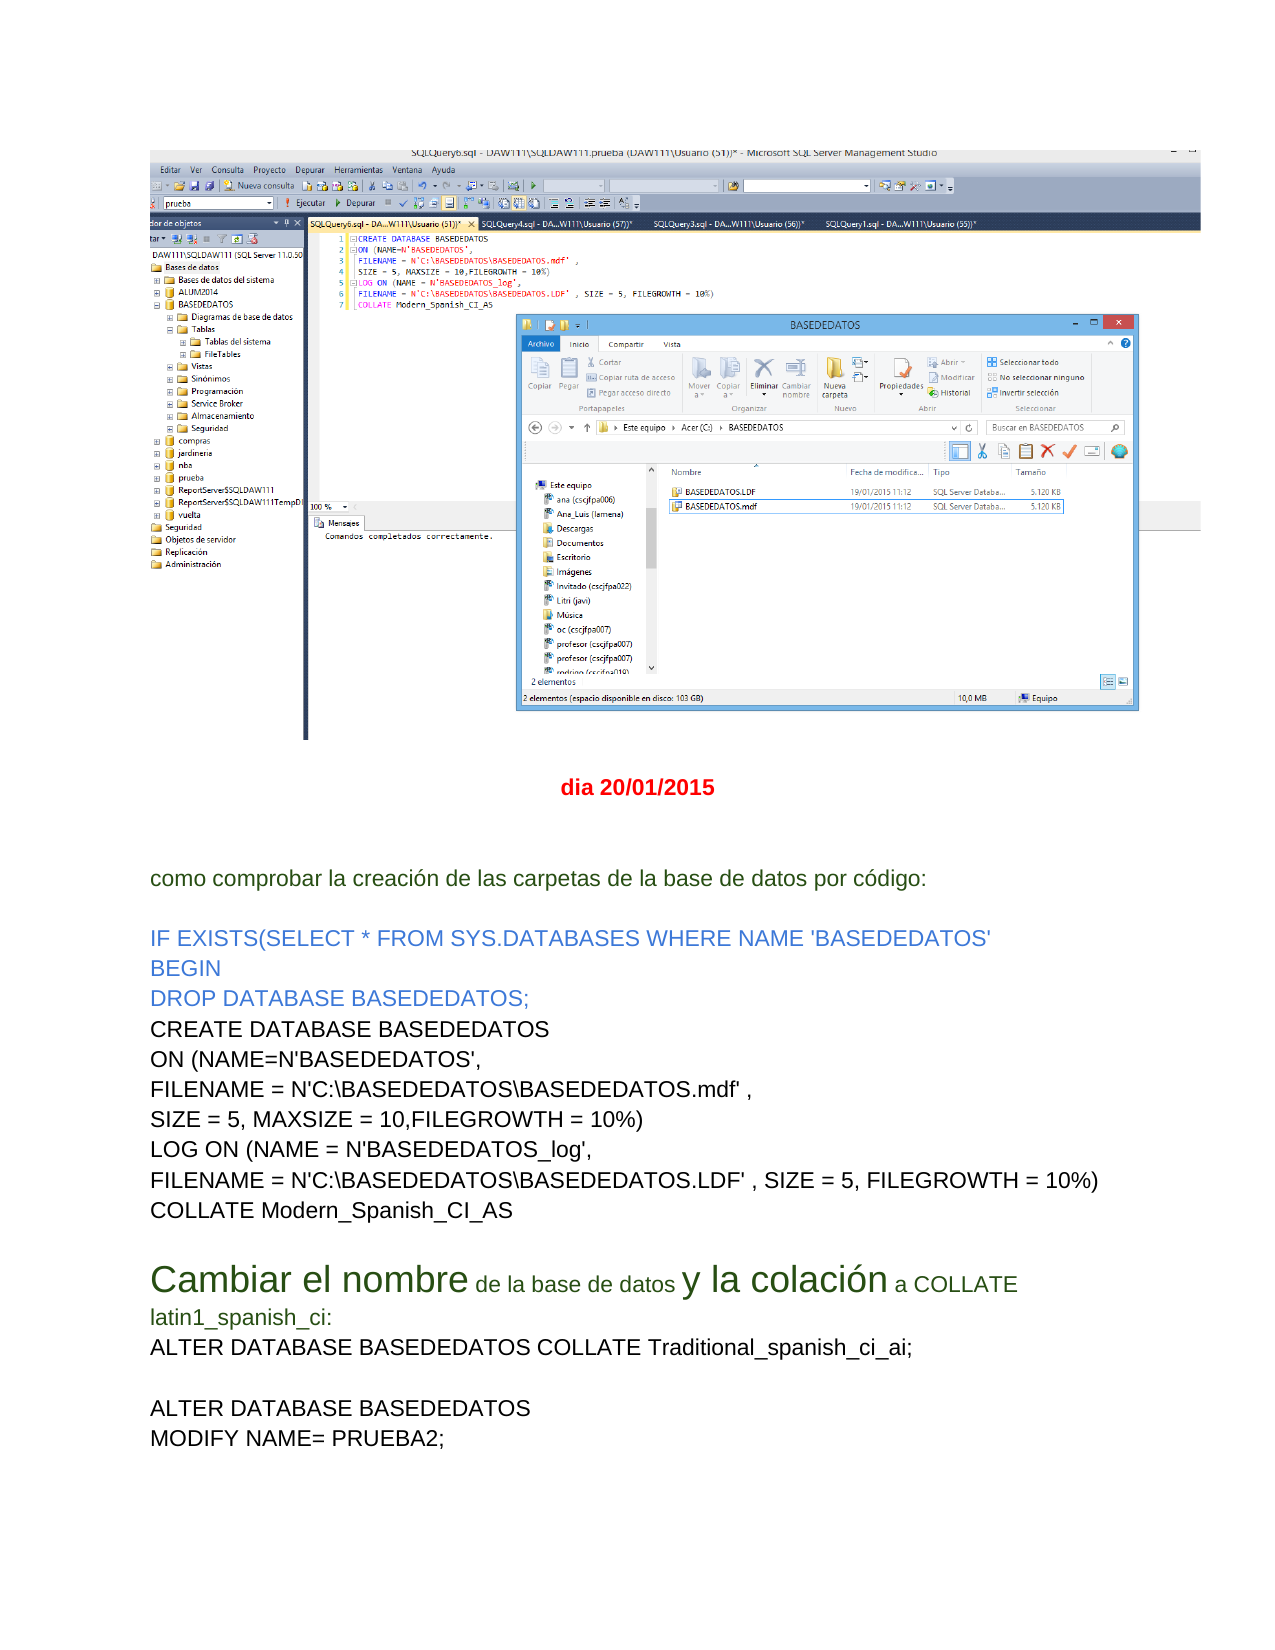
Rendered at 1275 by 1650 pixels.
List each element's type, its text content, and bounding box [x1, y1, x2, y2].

text BEGIN [150, 955, 1125, 981]
text ALTER DATABASE BASEDEDATOS COLLATE Traditional_spanish_ci_ai; [150, 1334, 1125, 1361]
text CREATE DATABASE BASEDEDATOS [150, 1016, 1125, 1042]
text LOG ON (NAME = N'BASEDEDATOS_log', [150, 1136, 1125, 1163]
text ON (NAME=N'BASEDEDATOS', [150, 1046, 1125, 1072]
text FILENAME = N'C:\BASEDEDATOS\BASEDEDATOS.mdf' , [150, 1076, 1125, 1102]
text FILENAME = N'C:\BASEDEDATOS\BASEDEDATOS.LDF' , SIZE = 5, FILEGROWTH = 10%) [150, 1167, 1125, 1193]
text IF EXISTS(SELECT * FROM SYS.DATABASES WHERE NAME 'BASEDEDATOS' [150, 925, 1125, 951]
text dia 20/01/2015 [150, 774, 1125, 800]
text DROP DATABASE BASEDEDATOS; [150, 985, 1125, 1012]
text COLLATE Modern_Spanish_CI_AS [150, 1197, 1125, 1223]
picture [150, 150, 1201, 740]
text como comprobar la creación de las carpetas de la base de datos por código: [150, 864, 1125, 891]
text ALTER DATABASE BASEDEDATOS [150, 1395, 1125, 1421]
text MODIFY NAME= PRUEBA2; [150, 1425, 1125, 1451]
text Cambiar el nombre de la base de datos y la colación a COLLATE latin1_spanish_ci: [150, 1257, 1125, 1331]
text SIZE = 5, MAXSIZE = 10,FILEGROWTH = 10%) [150, 1106, 1125, 1132]
